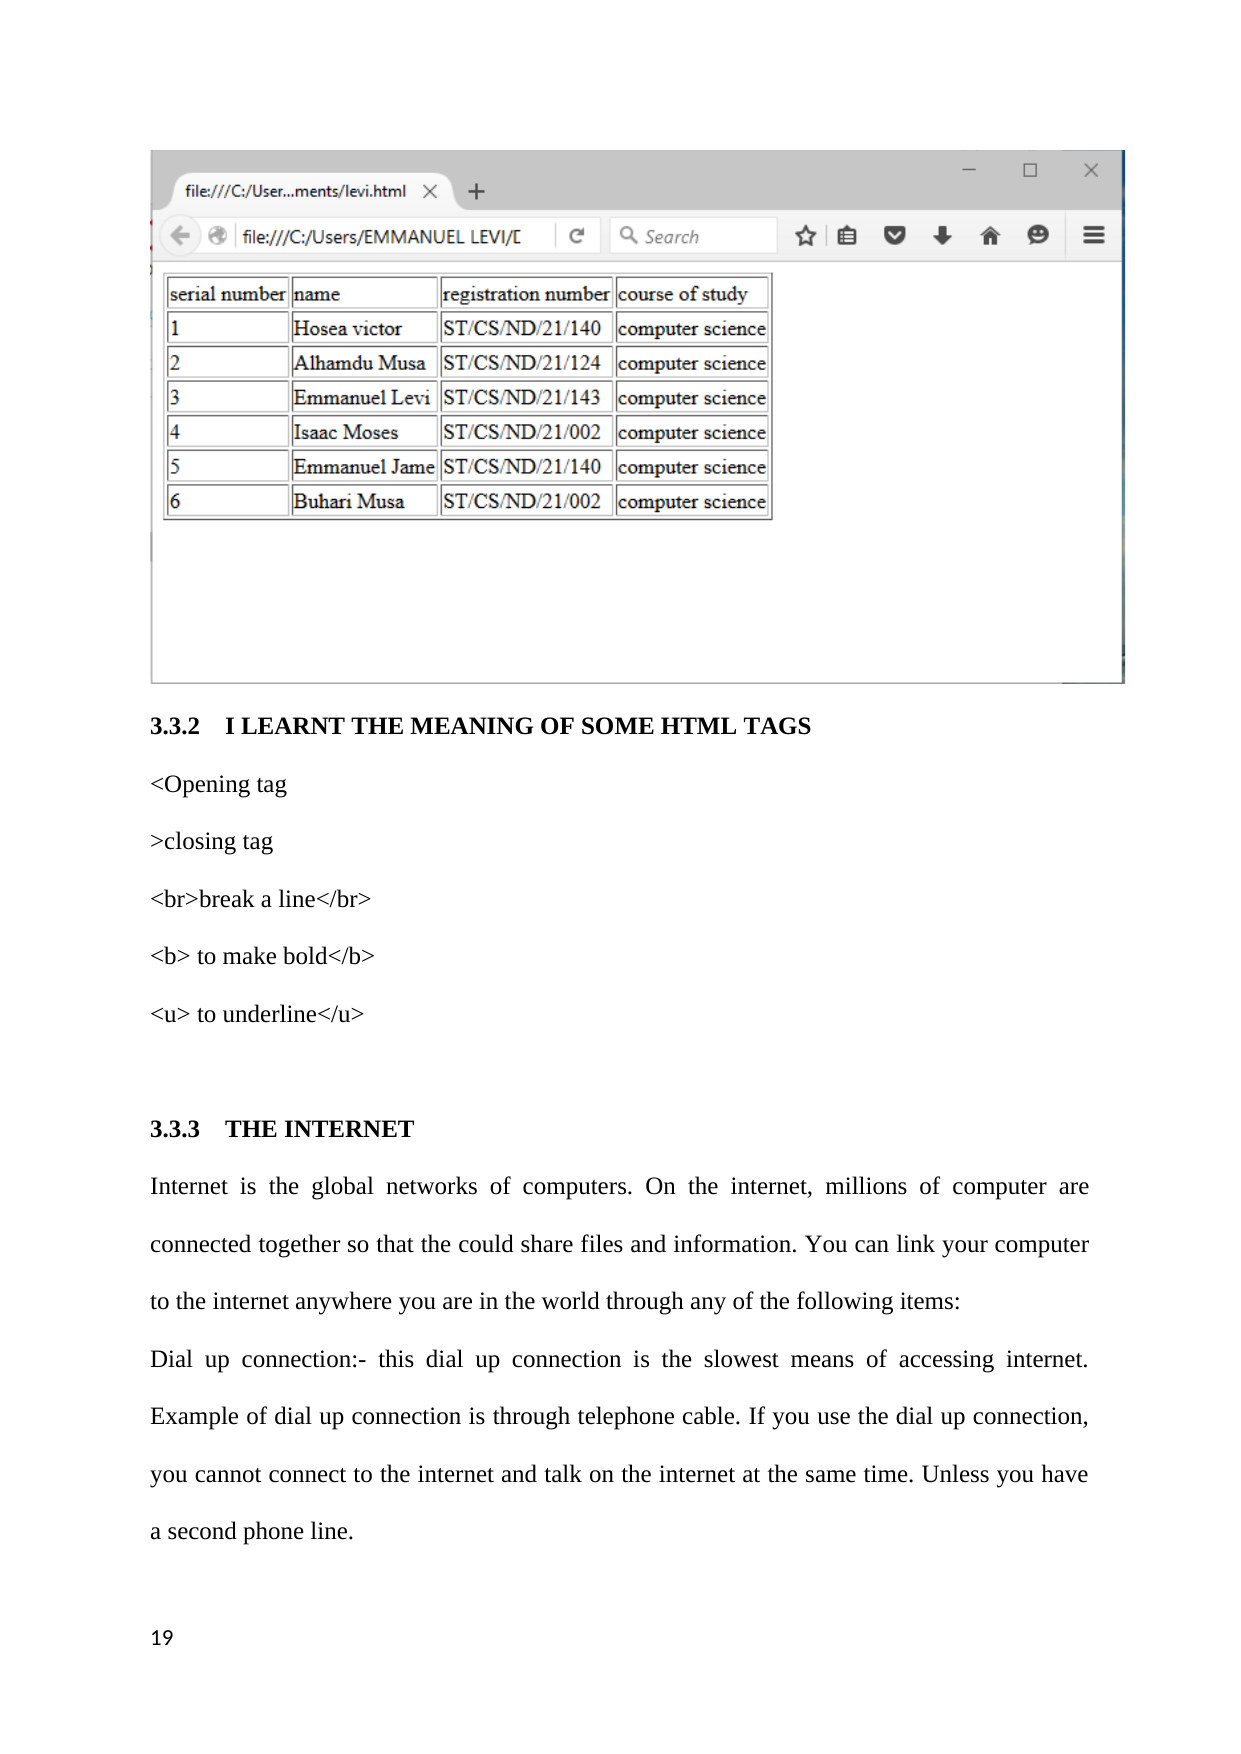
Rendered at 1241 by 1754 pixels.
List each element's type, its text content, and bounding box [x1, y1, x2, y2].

text <Opening tag [150, 769, 1090, 797]
text <br>break a line</br> [150, 884, 1090, 912]
text Dial up connection:- this dial up connection is the slowest means of accessing internet. Example of dial up connection is through telephone cable. If you use the dial up connection, you cannot connect to the internet and talk on the internet at the same time. Unless you have a second phone line. [150, 1344, 1090, 1545]
text 3.3.3 THE INTERNET [150, 1114, 1090, 1142]
text <u> to underline</u> [150, 999, 1090, 1027]
text Internet is the global networks of computers. On the internet, millions of computer are connected together so that the could share files and information. You can link your computer to the internet anywhere you are in the world through any of the following items: [150, 1171, 1090, 1315]
text 3.3.2 I LEARNT THE MEANING OF SOME HTML TAGS [150, 711, 1090, 740]
text >closing tag [150, 826, 1090, 855]
text <b> to make bold</b> [150, 941, 1090, 970]
picture [150, 150, 1125, 684]
